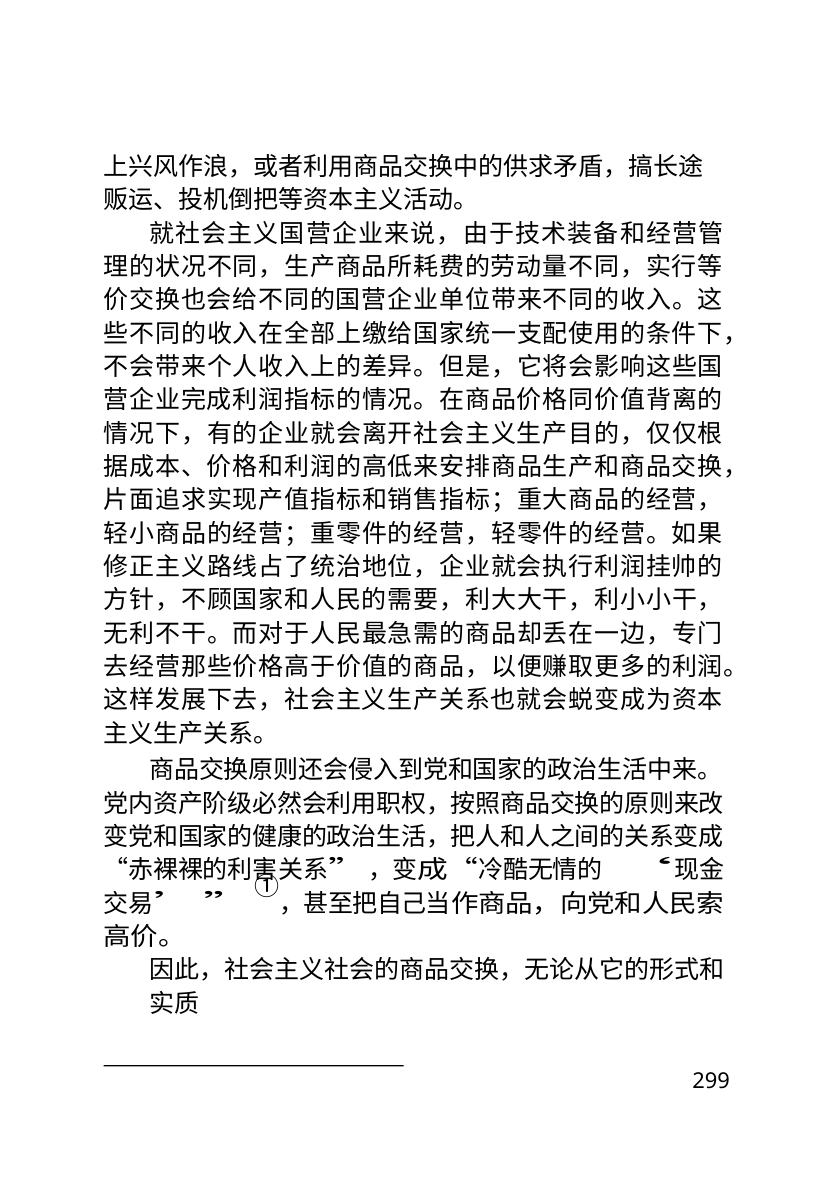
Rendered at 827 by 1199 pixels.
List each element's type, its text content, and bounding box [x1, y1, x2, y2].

text 商品交换原则还会侵入到党和国家的政治生活中来。党内资产阶级必然会利用职权，按照商品交换的原则来改变党和国家的健康的政治生活，把人和人之间的关系变成“赤裸裸的利害关系”，变成“冷酷无情的‘现金交易’”①，甚至把自己当作商品，向党和人民索高价。 [103, 752, 724, 952]
text 因此，社会主义社会的商品交换，无论从它的形式和实质 [149, 952, 748, 1019]
text 上兴风作浪，或者利用商品交换中的供求矛盾，搞长途贩运、投机倒把等资本主义活动。 [103, 149, 724, 216]
text 就社会主义国营企业来说，由于技术装备和经营管理的状况不同，生产商品所耗费的劳动量不同，实行等价交换也会给不同的国营企业单位带来不同的收入。这些不同的收入在全部上缴给国家统一支配使用的条件下，不会带来个人收入上的差异。但是，它将会影响这些国营企业完成利润指标的情况。在商品价格同价值背离的情况下，有的企业就会离开社会主义生产目的，仅仅根据成本、价格和利润的高低来安排商品生产和商品交换，片面追求实现产值指标和销售指标；重大商品的经营，轻小商品的经营；重零件的经营，轻零件的经营。如果修正主义路线占了统治地位，企业就会执行利润挂帅的方针，不顾国家和人民的需要，利大大干，利小小干，无利不干。而对于人民最急需的商品却丢在一边，专门去经营那些价格高于价值的商品，以便赚取更多的利润。这样发展下去，社会主义生产关系也就会蜕变成为资本主义生产关系。 [103, 216, 724, 749]
